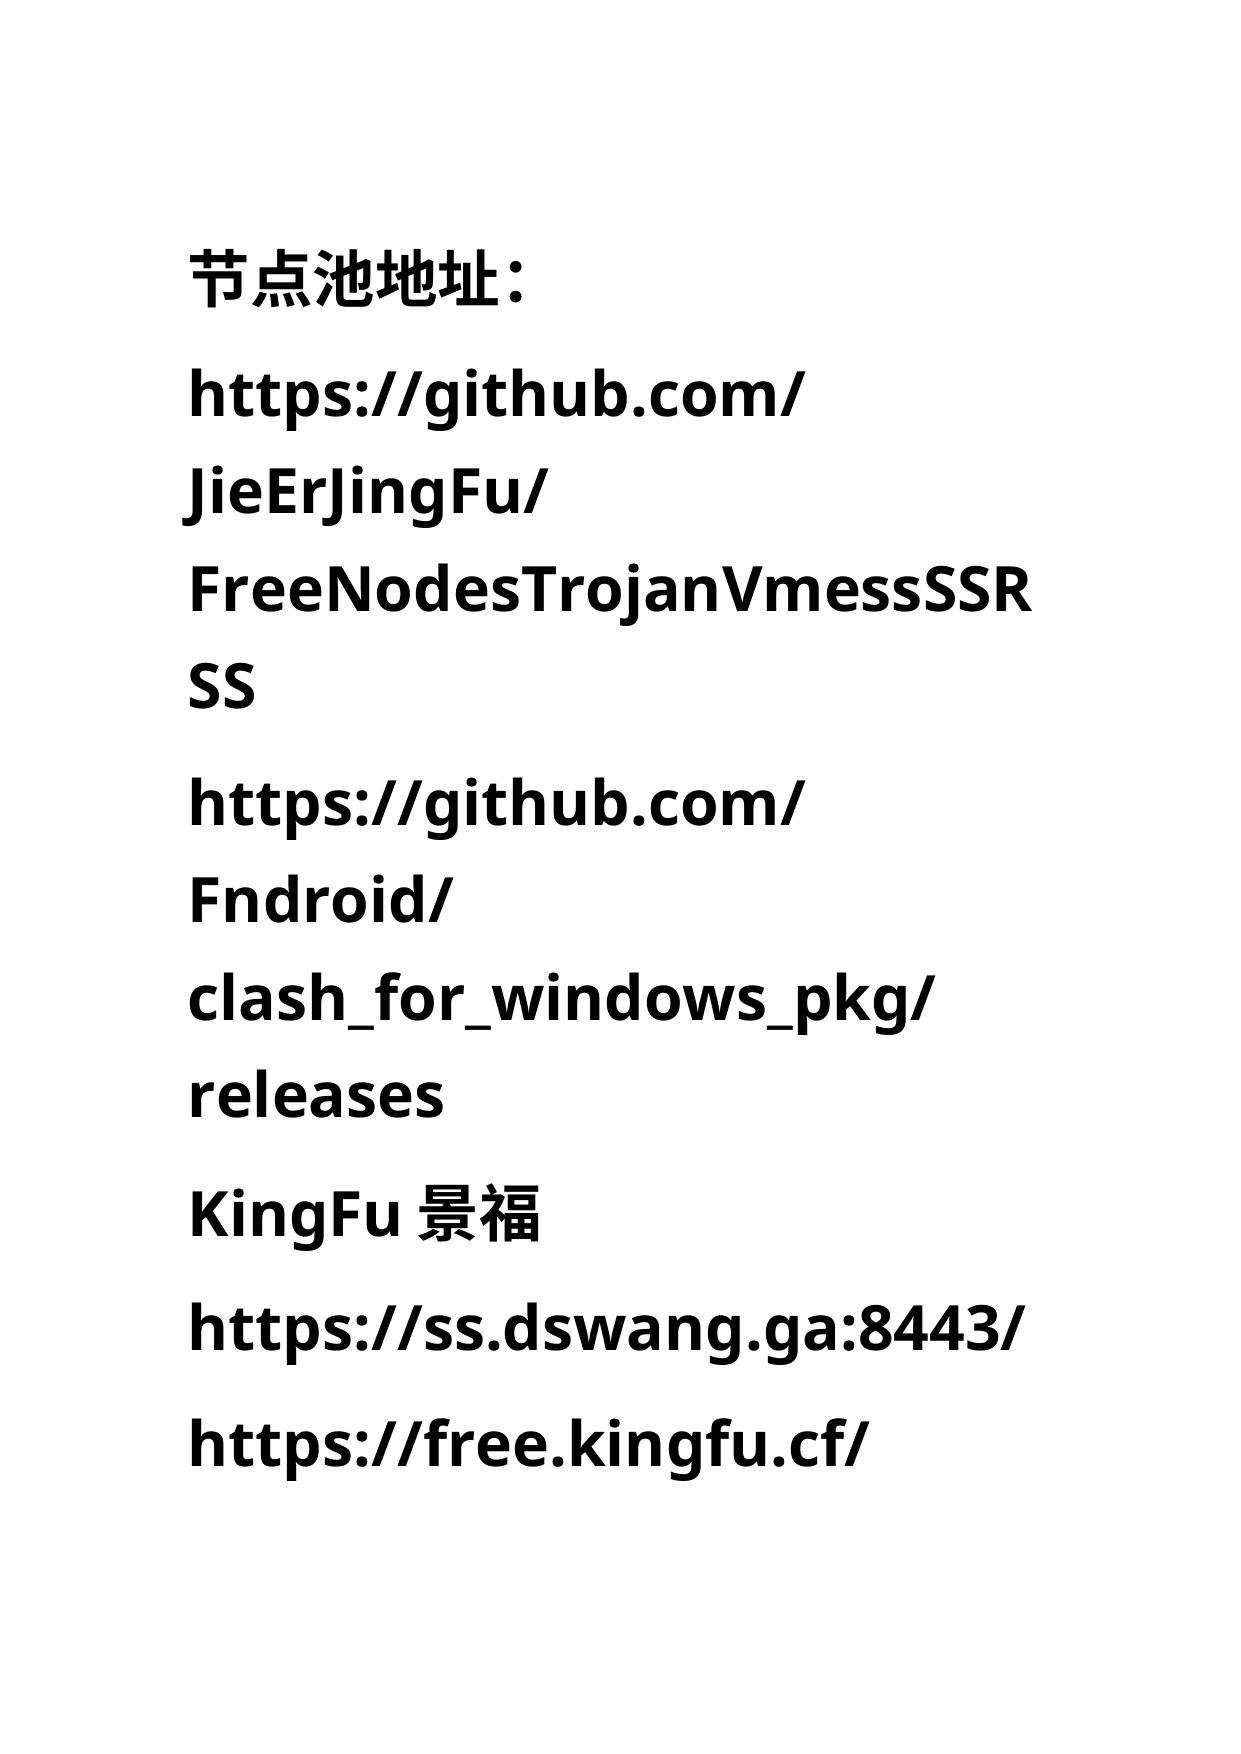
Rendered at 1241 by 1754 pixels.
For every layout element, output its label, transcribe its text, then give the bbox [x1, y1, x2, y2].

text https://github.com/Fndroid/clash_for_windows_pkg/releases [187, 752, 1053, 1142]
text https://free.kingfu.cf/ [187, 1393, 1053, 1491]
text https://github.com/JieErJingFu/FreeNodesTrojanVmessSSRSS [187, 343, 1053, 733]
text KingFu景福 [187, 1161, 1053, 1258]
text 节点池地址： [187, 227, 1053, 324]
text https://ss.dswang.ga:8443/ [187, 1277, 1053, 1374]
